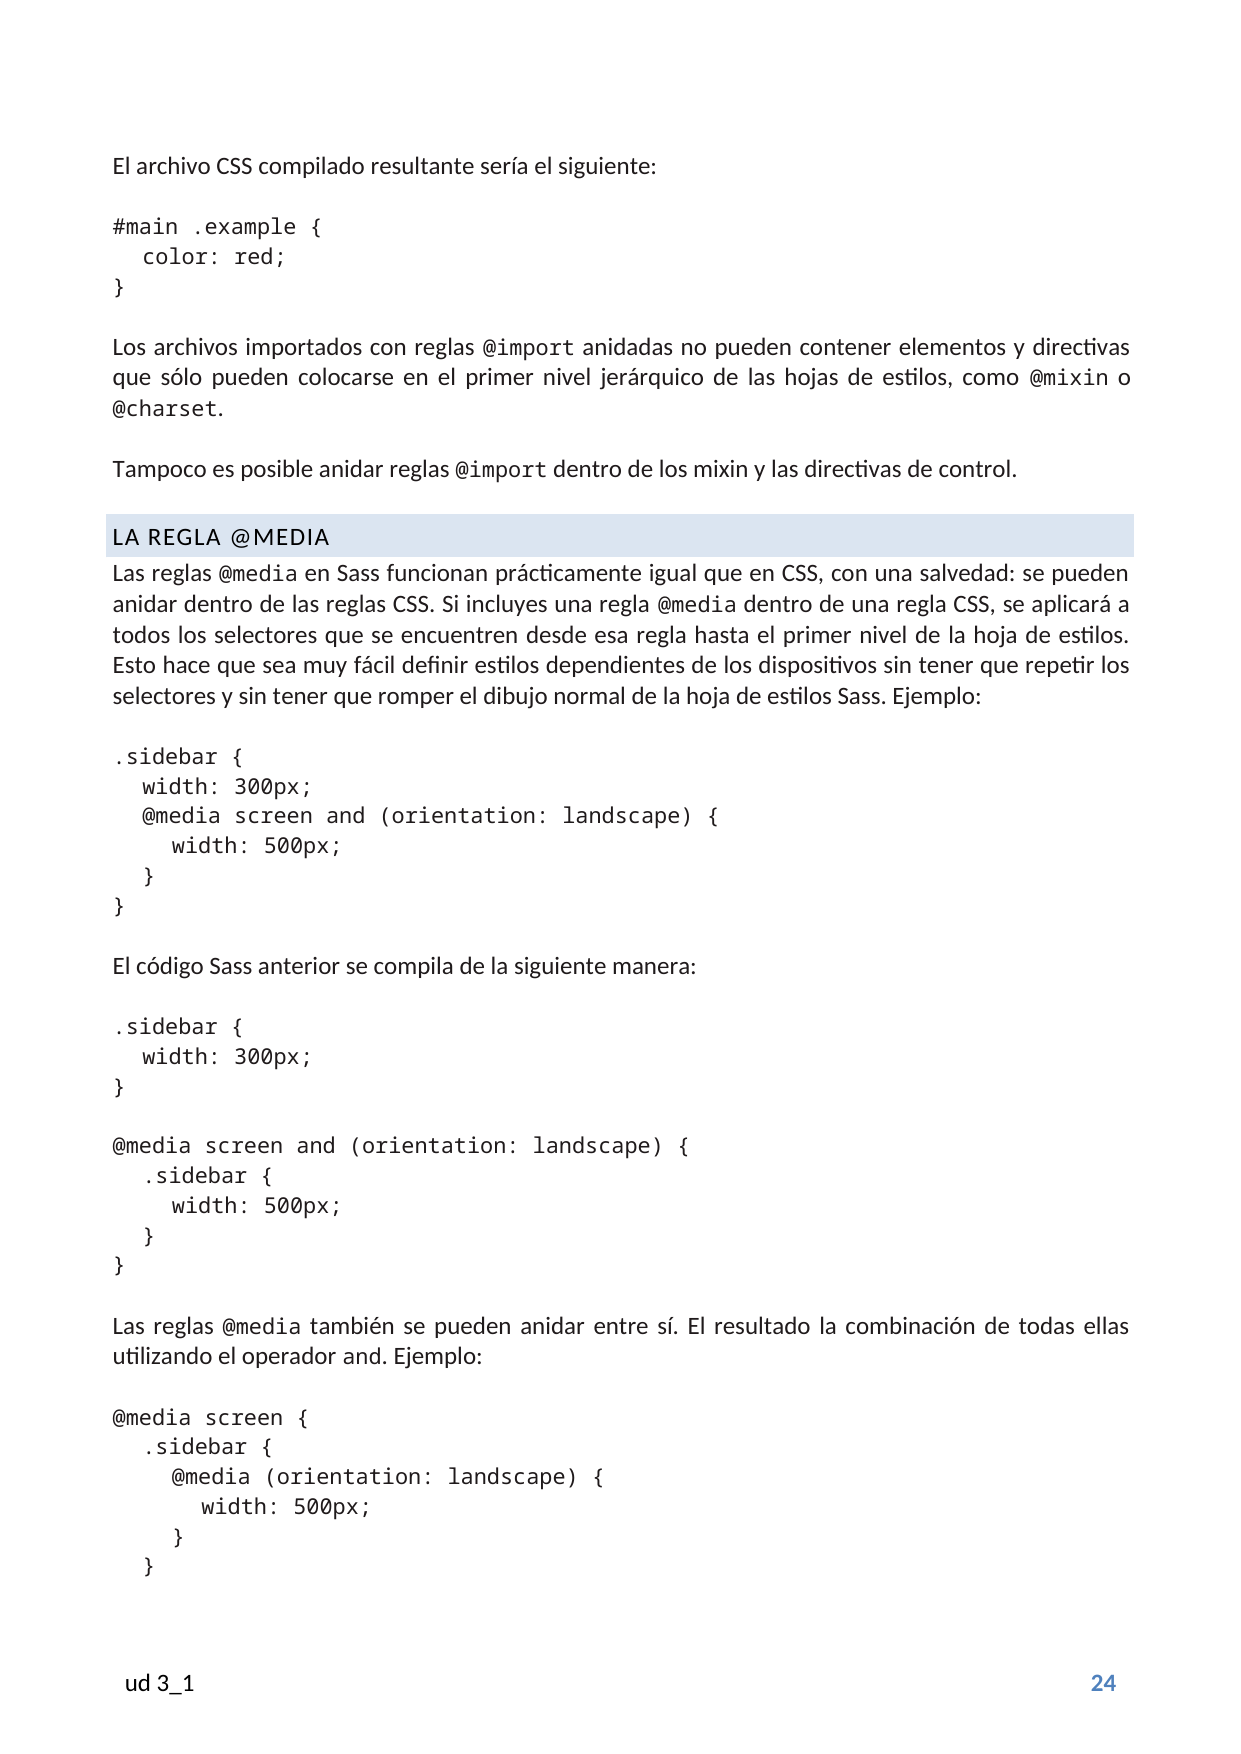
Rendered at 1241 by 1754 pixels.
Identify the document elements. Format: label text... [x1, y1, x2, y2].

text Los archivos importados con reglas @import anidadas no pueden contener elementos y directivas que sólo pueden colocarse en el primer nivel jerárquico de las hojas de estilos, como @mixin o @charset. [112, 331, 1131, 423]
text @media screen and (orientation: landscape) { [142, 800, 1131, 830]
text .sidebar { [142, 1160, 1131, 1190]
text } [112, 271, 1131, 300]
text width: 300px; [142, 1041, 1131, 1071]
text Las reglas @media también se pueden anidar entre sí. El resultado la combinación de todas ellas utilizando el operador and. Ejemplo: [112, 1310, 1131, 1371]
text @media screen and (orientation: landscape) { [112, 1130, 1131, 1160]
text Tampoco es posible anidar reglas @import dentro de los mixin y las directivas de control. [112, 453, 1131, 484]
text width: 300px; [142, 771, 1131, 800]
text @media (orientation: landscape) { [172, 1461, 1131, 1491]
text @media screen { [112, 1402, 1131, 1431]
text } [112, 890, 1131, 919]
text width: 500px; [172, 1190, 1131, 1220]
text } [142, 1220, 1131, 1249]
text color: red; [142, 241, 1131, 271]
subtitle LA REGLA @MEDIA [113, 521, 1128, 551]
text } [142, 860, 1131, 890]
text } [112, 1071, 1131, 1101]
text El código Sass anterior se compila de la siguiente manera: [112, 950, 1131, 981]
text El archivo CSS compilado resultante sería el siguiente: [112, 150, 1131, 181]
text width: 500px; [201, 1491, 1131, 1521]
text } [172, 1521, 1131, 1551]
text } [112, 1249, 1131, 1279]
text .sidebar { [142, 1431, 1131, 1461]
text width: 500px; [172, 830, 1131, 860]
text #main .example { [112, 211, 1131, 241]
text } [142, 1551, 1131, 1580]
text .sidebar { [112, 741, 1131, 771]
text .sidebar { [112, 1011, 1131, 1041]
text Las reglas @media en Sass funcionan prácticamente igual que en CSS, con una salvedad: se pueden anidar dentro de las reglas CSS. Si incluyes una regla @media dentro de una regla CSS, se aplicará a todos los selectores que se encuentren desde esa regla hasta el primer nivel de la hoja de estilos. Esto hace que sea muy fácil definir estilos dependientes de los dispositivos sin tener que repetir los selectores y sin tener que romper el dibujo normal de la hoja de estilos Sass. Ejemplo: [112, 557, 1131, 710]
